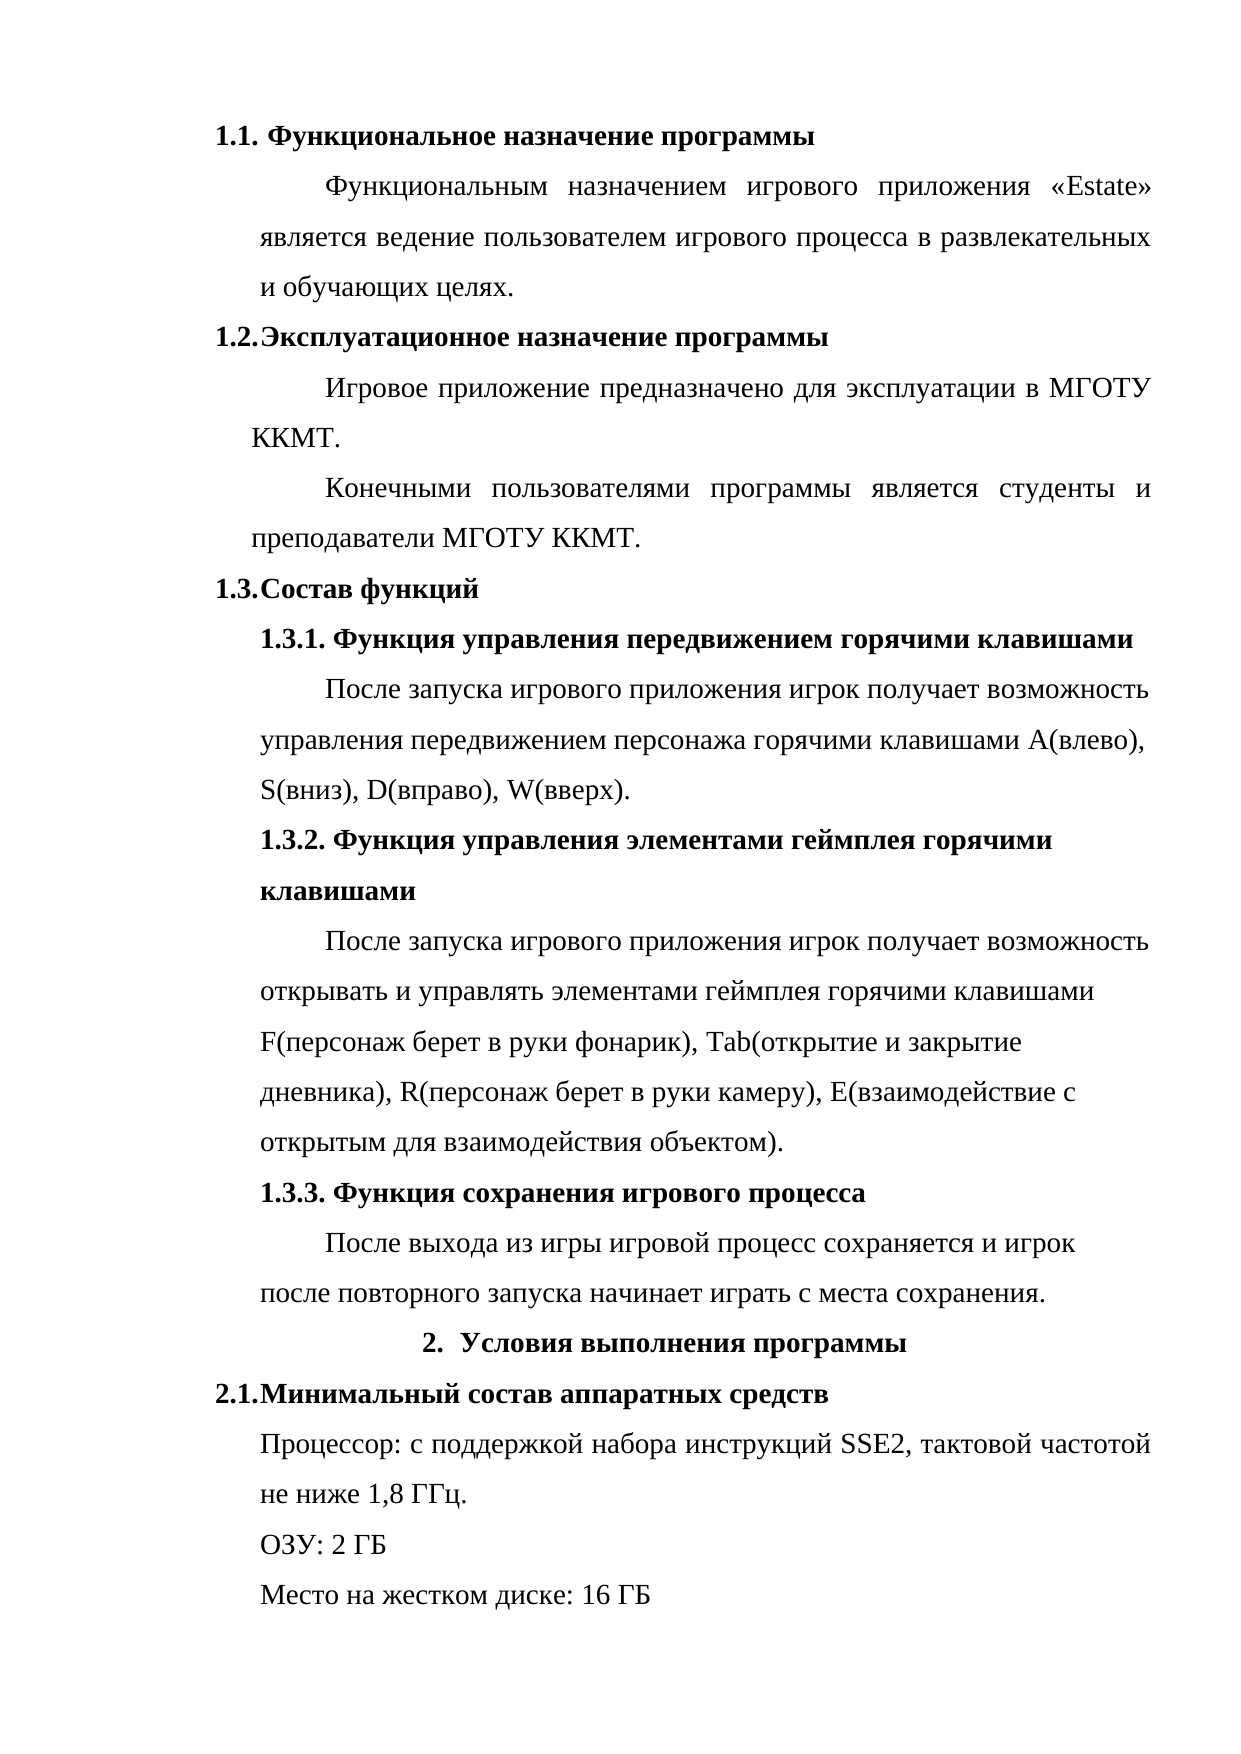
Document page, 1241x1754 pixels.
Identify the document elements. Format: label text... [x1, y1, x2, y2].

list После выхода из игры игровой процесс сохраняется и игрок после повторного запуска начинает играть с места сохранения. [260, 1225, 1152, 1309]
list Функциональное назначение программы [215, 118, 1152, 152]
list Состав функций [215, 571, 1152, 604]
list Условия выполнения программы [177, 1326, 1152, 1359]
list Место на жестком диске: 16 ГБ [260, 1577, 1152, 1611]
list 1.3.3. Функция сохранения игрового процесса [260, 1175, 1152, 1208]
list Процессор: с поддержкой набора инструкций SSE2, тактовой частотой не ниже 1,8 ГГц. [260, 1426, 1152, 1510]
text Игровое приложение предназначено для эксплуатации в МГОТУ ККМТ. [251, 370, 1152, 453]
list Минимальный состав аппаратных средств [215, 1376, 1152, 1409]
list ОЗУ: 2 ГБ [260, 1527, 1152, 1560]
list После запуска игрового приложения игрок получает возможность открывать и управлять элементами геймплея горячими клавишами F(персонаж берет в руки фонарик), Tab(открытие и закрытие дневника), R(персонаж берет в руки камеру), E(взаимодействие с открытым для взаимодействия объектом). [260, 923, 1152, 1158]
list 1.3.2. Функция управления элементами геймплея горячими клавишами [260, 822, 1152, 906]
list После запуска игрового приложения игрок получает возможность управления передвижением персонажа горячими клавишами A(влево), S(вниз), D(вправо), W(вверх). [260, 672, 1152, 806]
text Конечными пользователями программы является студенты и преподаватели МГОТУ ККМТ. [251, 470, 1152, 554]
list Эксплуатационное назначение программы [215, 319, 1152, 353]
list Функциональным назначением игрового приложения «Estate» является ведение пользователем игрового процесса в развлекательных и обучающих целях. [260, 168, 1152, 303]
list 1.3.1. Функция управления передвижением горячими клавишами [260, 621, 1152, 655]
